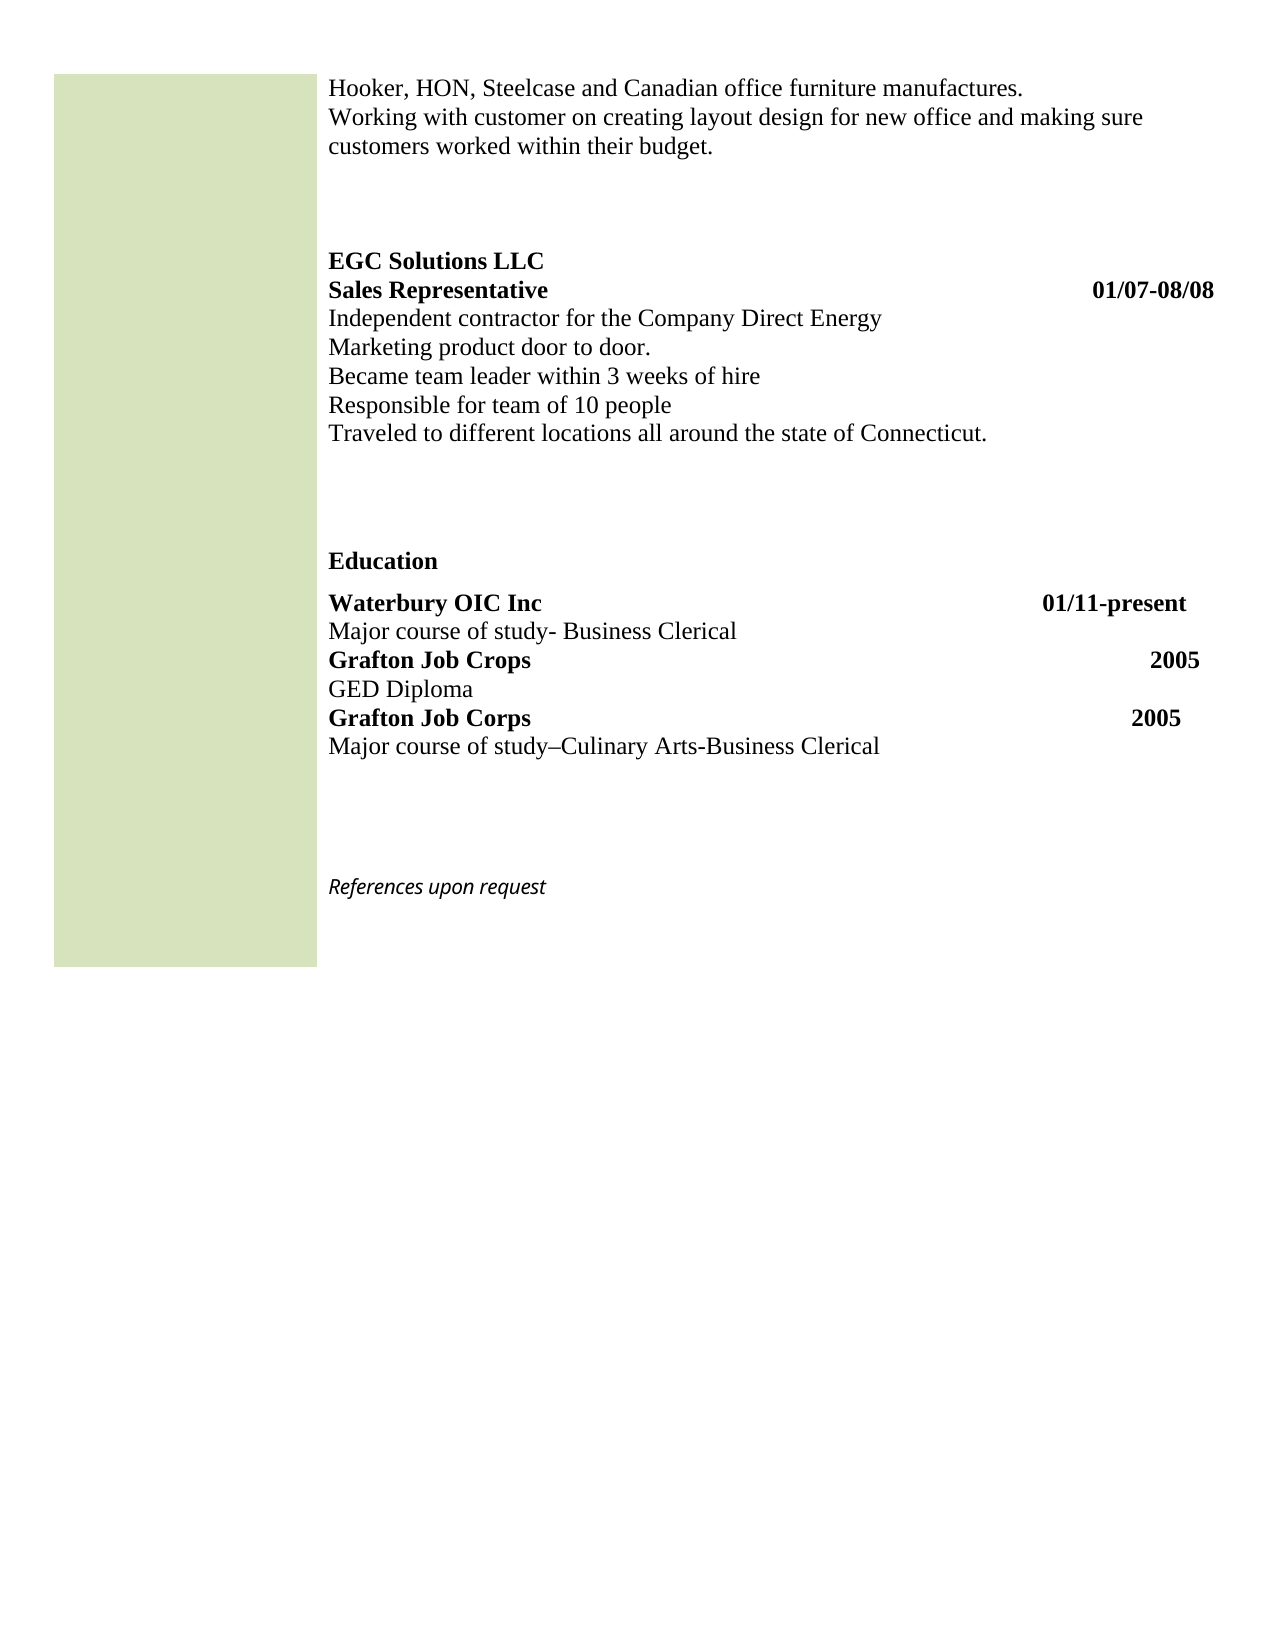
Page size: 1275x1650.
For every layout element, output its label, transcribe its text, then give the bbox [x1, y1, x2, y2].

table_cell References upon request [317, 872, 1226, 967]
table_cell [317, 74, 1226, 793]
